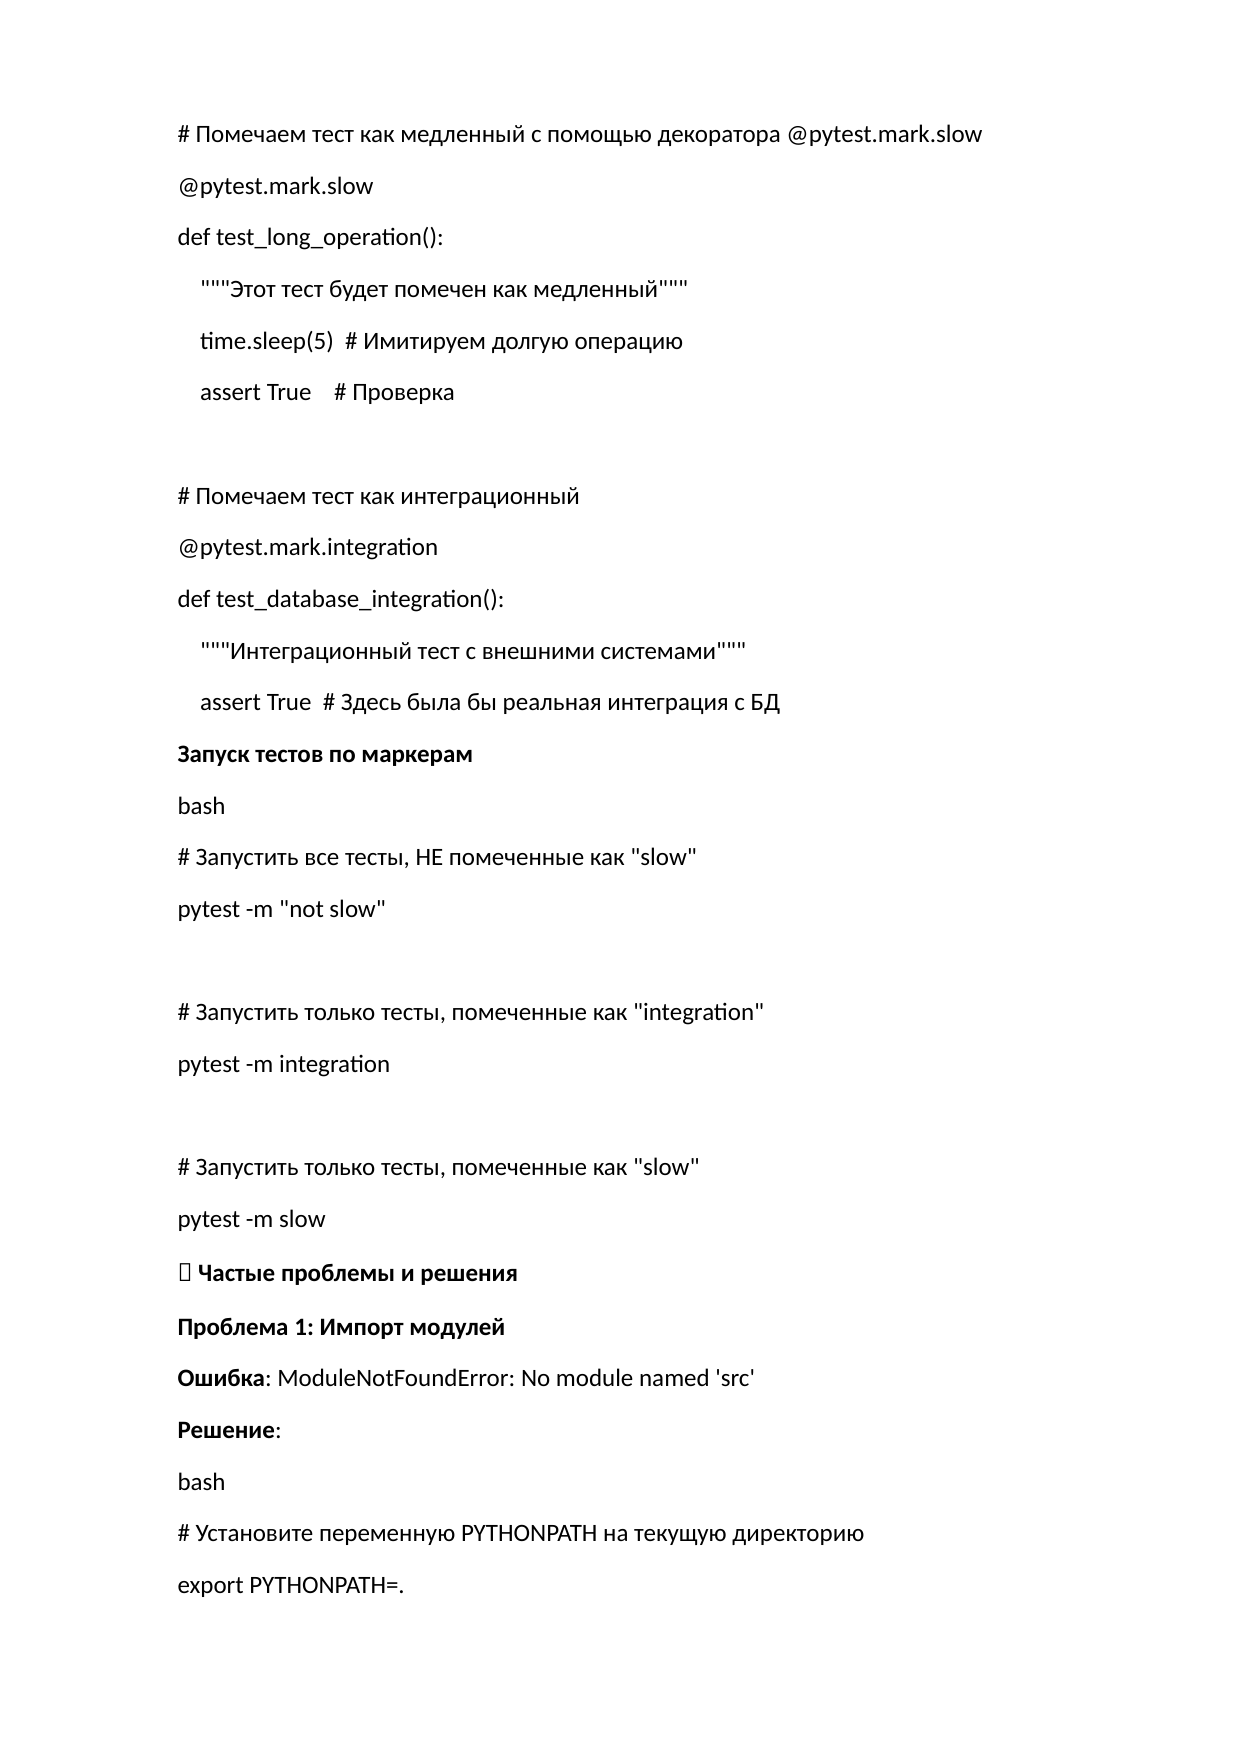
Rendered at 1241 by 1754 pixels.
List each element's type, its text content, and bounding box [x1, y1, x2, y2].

text @pytest.mark.integration [177, 531, 1152, 562]
text assert True # Проверка [177, 376, 1152, 407]
text Решение: [177, 1414, 1152, 1444]
text # Помечаем тест как интеграционный [177, 480, 1152, 510]
text # Помечаем тест как медленный с помощью декоратора @pytest.mark.slow [177, 118, 1152, 149]
text pytest -m "not slow" [177, 893, 1152, 924]
text # Запустить только тесты, помеченные как "slow" [177, 1151, 1152, 1182]
text # Запустить все тесты, НЕ помеченные как "slow" [177, 841, 1152, 872]
text export PYTHONPATH=. [177, 1569, 1152, 1599]
text """Этот тест будет помечен как медленный""" [177, 273, 1152, 304]
text # Запустить только тесты, помеченные как "integration" [177, 996, 1152, 1027]
text def test_database_integration(): [177, 583, 1152, 614]
text # Установите переменную PYTHONPATH на текущую директорию [177, 1517, 1152, 1548]
text pytest -m integration [177, 1048, 1152, 1079]
text def test_long_operation(): [177, 221, 1152, 252]
text bash [177, 790, 1152, 820]
text pytest -m slow [177, 1203, 1152, 1234]
text """Интеграционный тест с внешними системами""" [177, 635, 1152, 665]
text bash [177, 1466, 1152, 1496]
text Запуск тестов по маркерам [177, 738, 1152, 769]
text assert True # Здесь была бы реальная интеграция с БД [177, 686, 1152, 717]
text Проблема 1: Импорт модулей [177, 1311, 1152, 1341]
text 🐛 Частые проблемы и решения [177, 1255, 1152, 1289]
text time.sleep(5) # Имитируем долгую операцию [177, 325, 1152, 355]
text @pytest.mark.slow [177, 170, 1152, 200]
text Ошибка: ModuleNotFoundError: No module named 'src' [177, 1362, 1152, 1393]
